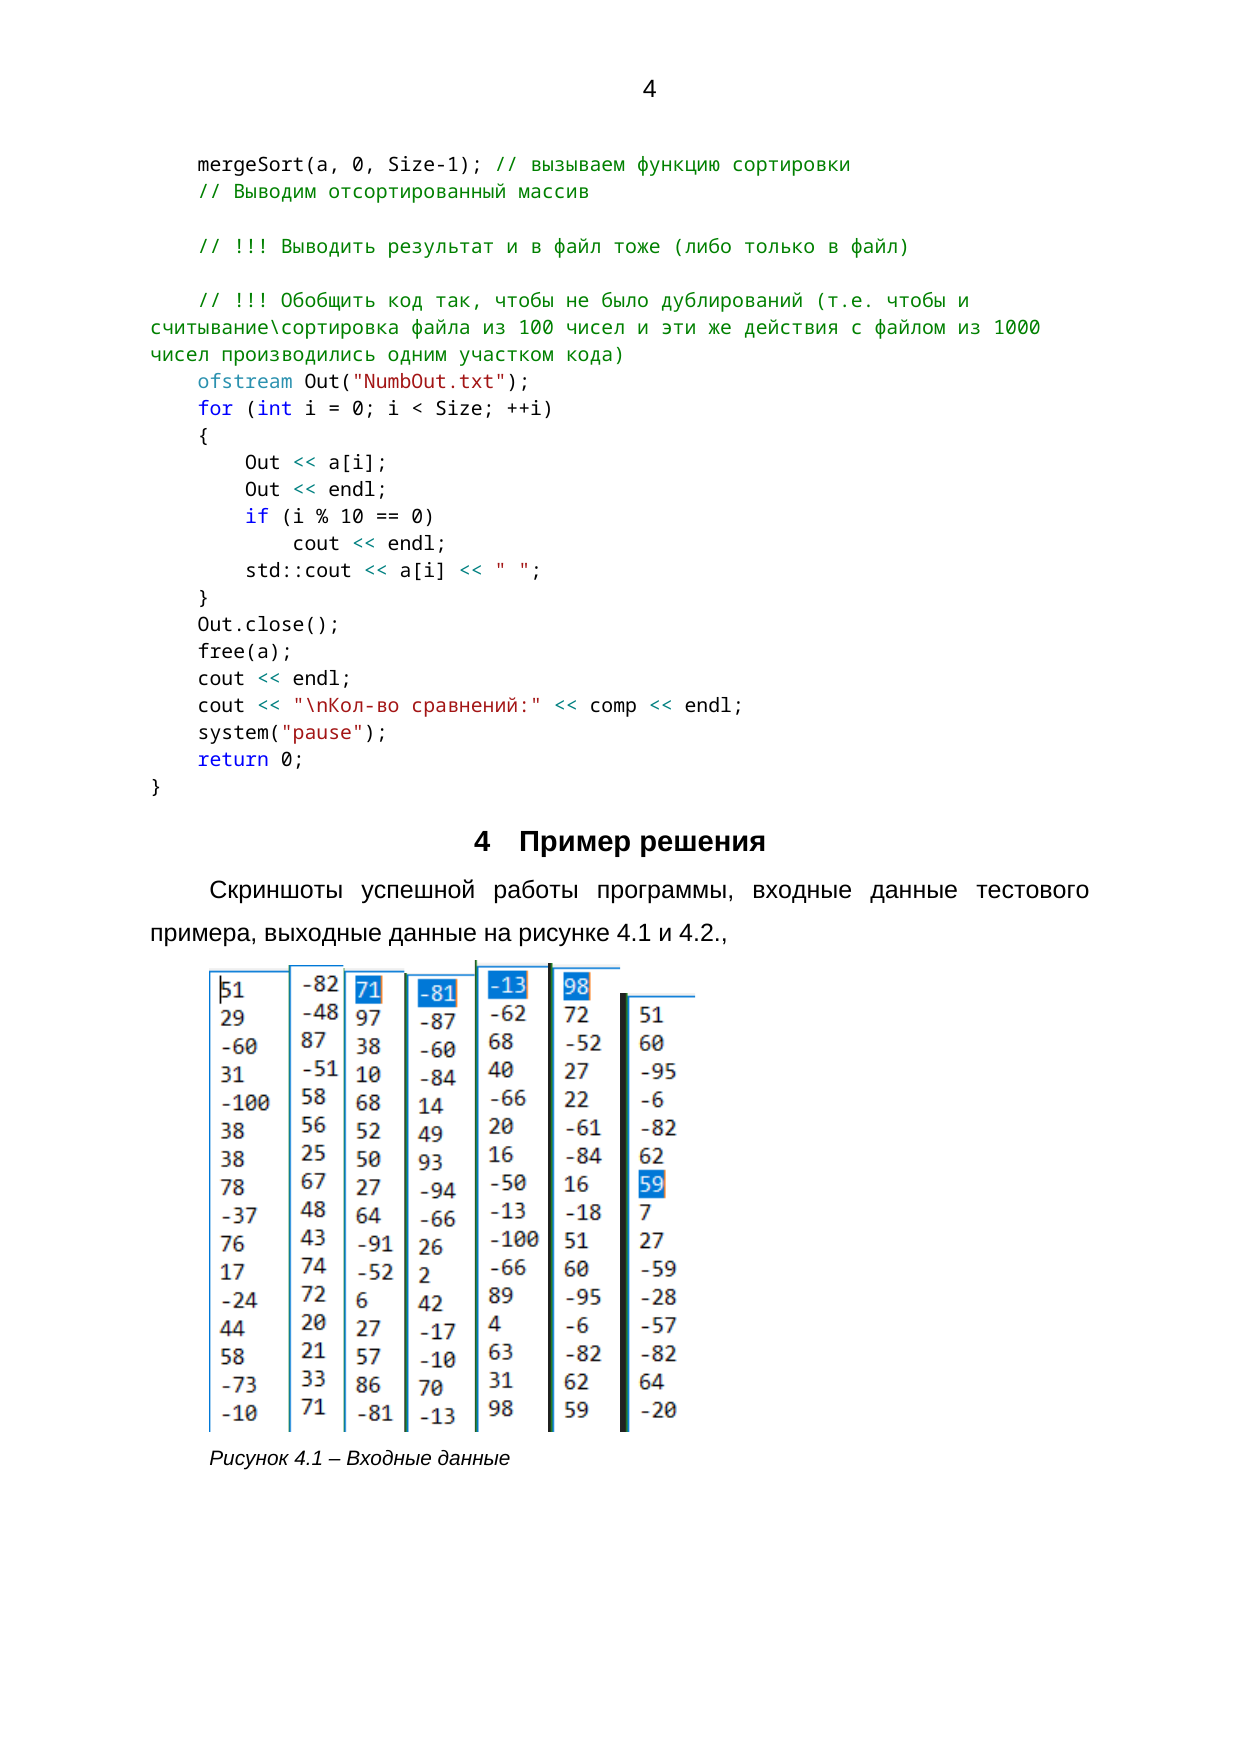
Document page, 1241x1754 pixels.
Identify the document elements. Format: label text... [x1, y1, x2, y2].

subtitle Пример решения [150, 824, 1090, 858]
text for (int i = 0; i < Size; ++i) [150, 394, 1090, 422]
text // !!! Обобщить код так, чтобы не было дублирований (т.е. чтобы и считывание\сортировка файла из 100 чисел и эти же действия с файлом из 1000 чисел производились одним участком кода) [150, 287, 1090, 368]
text // !!! Выводить результат и в файл тоже (либо только в файл) [150, 233, 1090, 260]
text Out << a[i]; [150, 448, 1090, 476]
text if (i % 10 == 0) [150, 502, 1090, 529]
text mergeSort(a, 0, Size-1); // вызываем функцию сортировки [150, 150, 1090, 177]
text Рисунок 4.1 – Входные данные [150, 1446, 1090, 1469]
text cout << endl; [150, 529, 1090, 556]
text ofstream Out("NumbOut.txt"); [150, 368, 1090, 394]
text std::cout << a[i] << " "; [150, 556, 1090, 583]
picture [209, 960, 696, 1432]
text cout << endl; [150, 664, 1090, 691]
text // Выводим отсортированный массив [150, 177, 1090, 204]
text cout << "\nКол-во сравнений:" << comp << endl; [150, 691, 1090, 718]
text } [150, 772, 1090, 799]
text system("pause"); [150, 718, 1090, 745]
text { [150, 422, 1090, 448]
text return 0; [150, 745, 1090, 772]
text } [150, 583, 1090, 610]
text free(a); [150, 637, 1090, 664]
text Out.close(); [150, 610, 1090, 637]
text Out << endl; [150, 476, 1090, 502]
text Скриншоты успешной работы программы, входные данные тестового примера, выходные данные на рисунке 4.1 и 4.2., [150, 874, 1090, 946]
